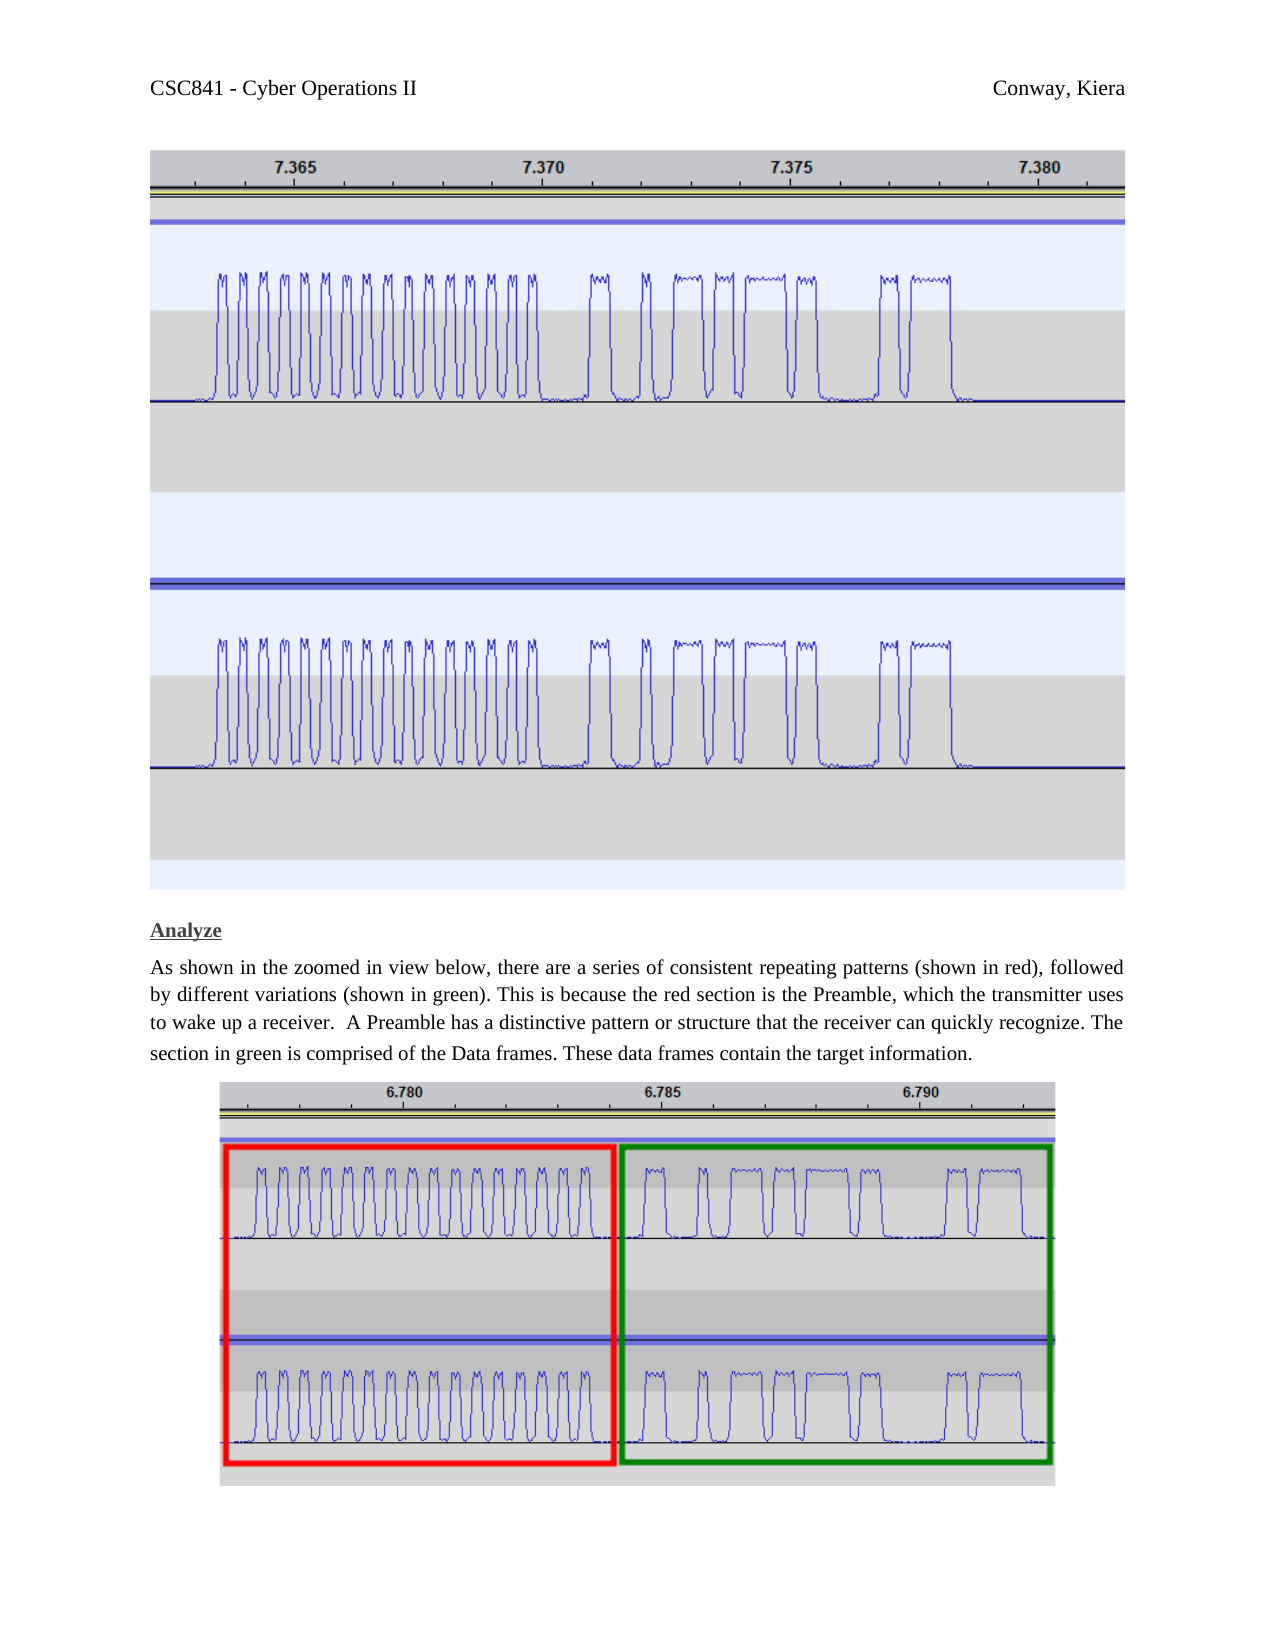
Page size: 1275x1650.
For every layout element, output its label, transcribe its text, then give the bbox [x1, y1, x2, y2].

text As shown in the zoomed in view below, there are a series of consistent repeating patterns (shown in red), followed by different variations (shown in green). This is because the red section is the Preamble, which the transmitter uses to wake up a receiver. A Preamble has a distinctive pattern or structure that the receiver can quickly recognize. The section in green is comprised of the Data frames. These data frames contain the target information. [150, 955, 1125, 1066]
subtitle Analyze [150, 918, 1125, 942]
picture [150, 150, 1125, 890]
picture [219, 1082, 1056, 1486]
